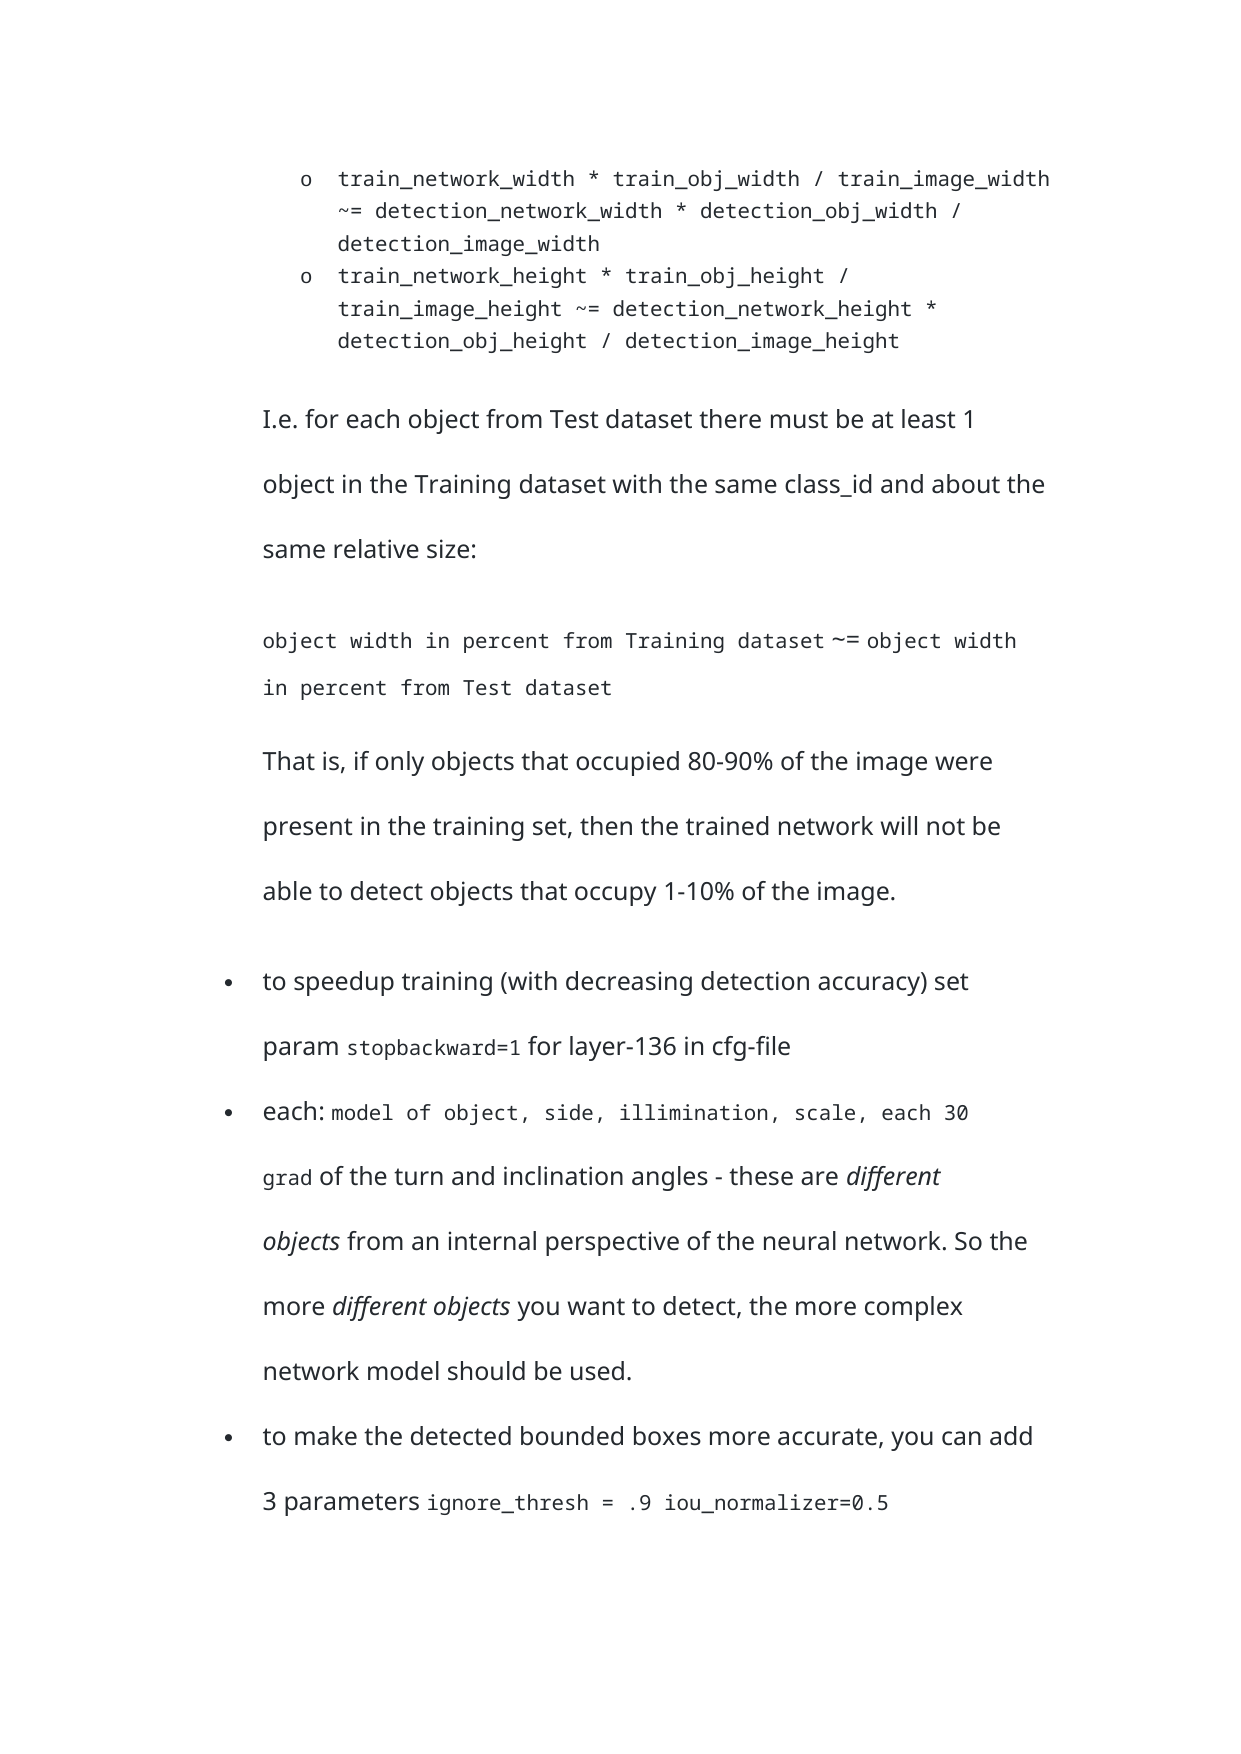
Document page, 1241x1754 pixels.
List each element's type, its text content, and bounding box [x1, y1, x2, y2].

text object width in percent from Training dataset ~= object width in percent from Test dataset [262, 606, 1053, 704]
list each: model of object, side, illimination, scale, each 30 grad of the turn and inclination angles - these are different objects from an internal perspective of the neural network. So the more different objects you want to detect, the more complex network model should be used. [225, 1079, 1053, 1404]
list to speedup training (with decreasing detection accuracy) set param stopbackward=1 for layer-136 in cfg-file [225, 949, 1053, 1079]
text I.e. for each object from Test dataset there must be at least 1 object in the Training dataset with the same class_id and about the same relative size: [262, 386, 1053, 581]
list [225, 1404, 1053, 1534]
list train_network_height * train_obj_height / train_image_height ~= detection_network_height * detection_obj_height / detection_image_height [300, 259, 1053, 357]
list train_network_width * train_obj_width / train_image_width ~= detection_network_width * detection_obj_width / detection_image_width [300, 162, 1053, 259]
text That is, if only objects that occupied 80-90% of the image were present in the training set, then the trained network will not be able to detect objects that occupy 1-10% of the image. [262, 729, 1053, 924]
